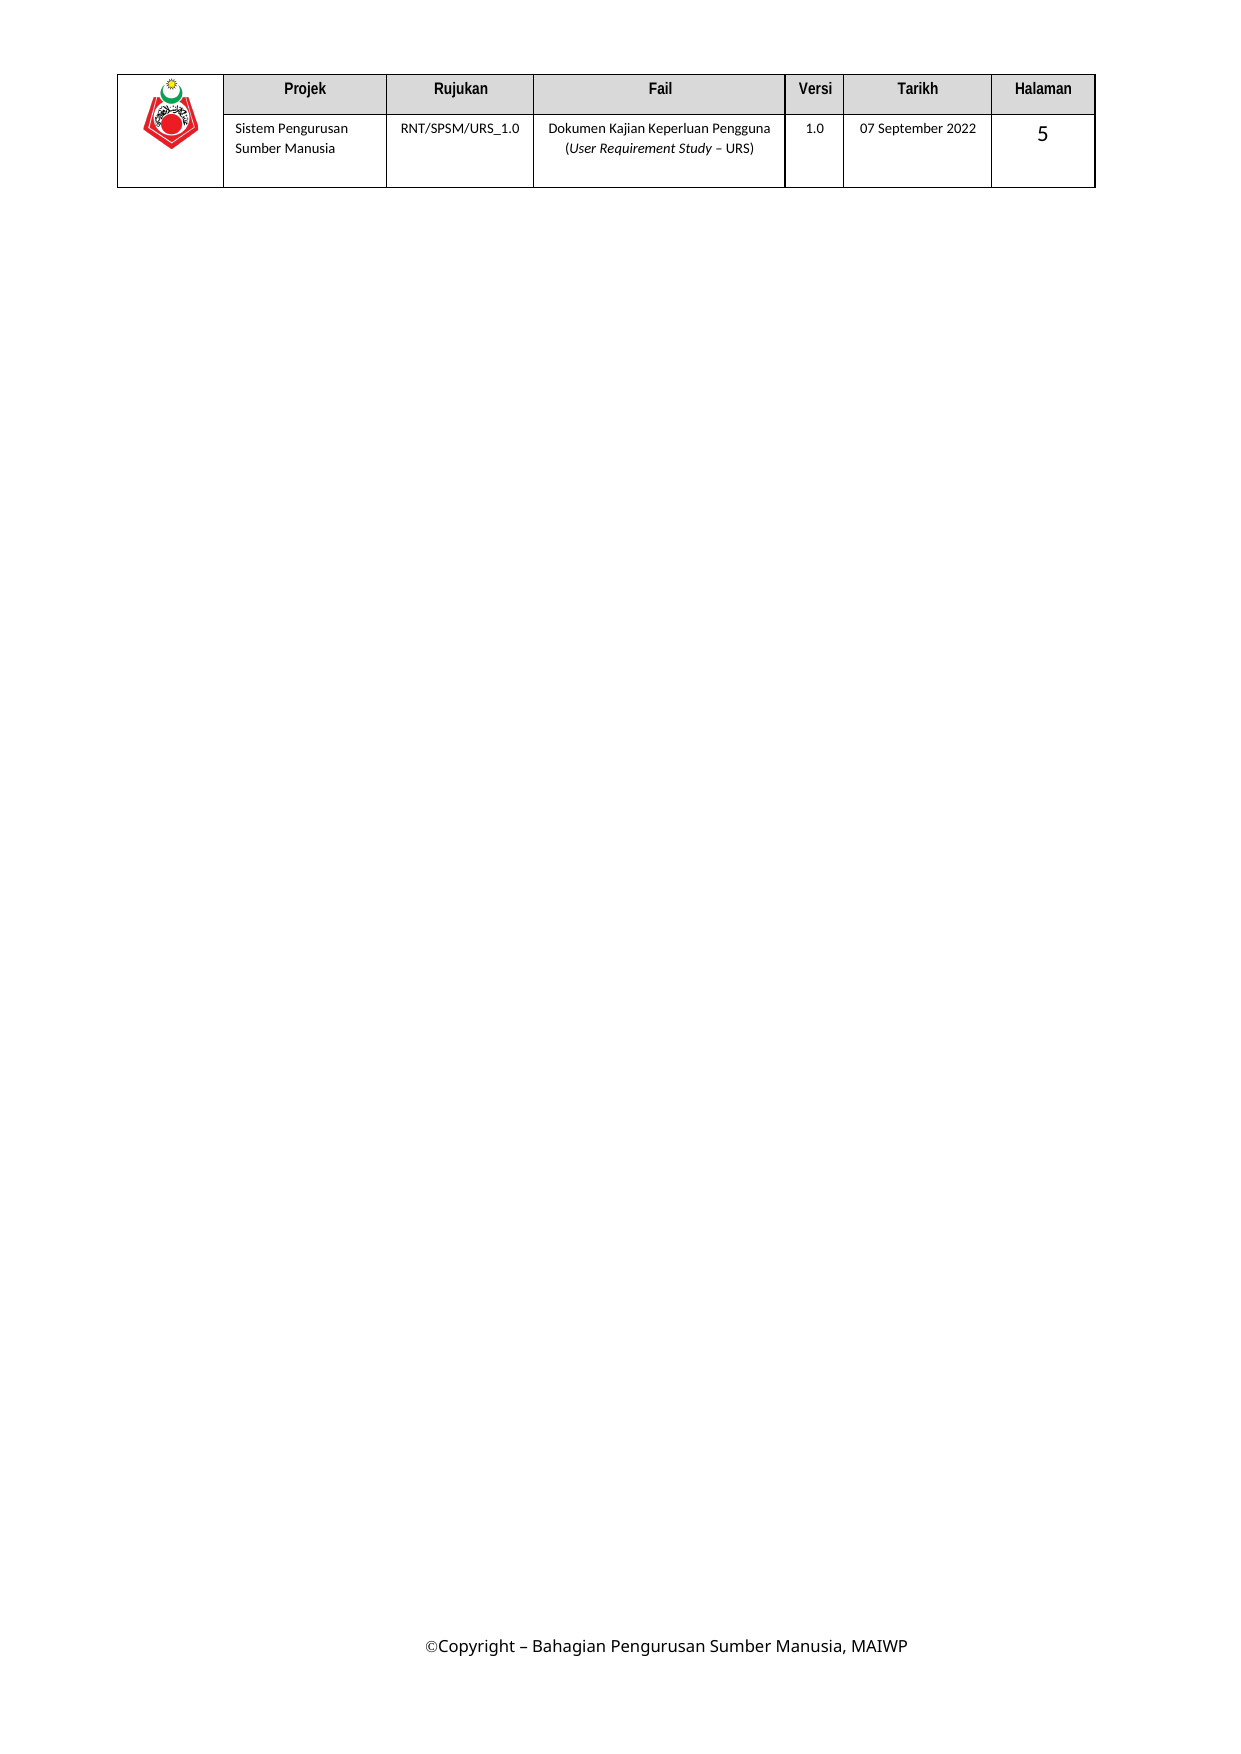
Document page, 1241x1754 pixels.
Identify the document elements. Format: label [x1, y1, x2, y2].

picture [143, 78, 199, 149]
